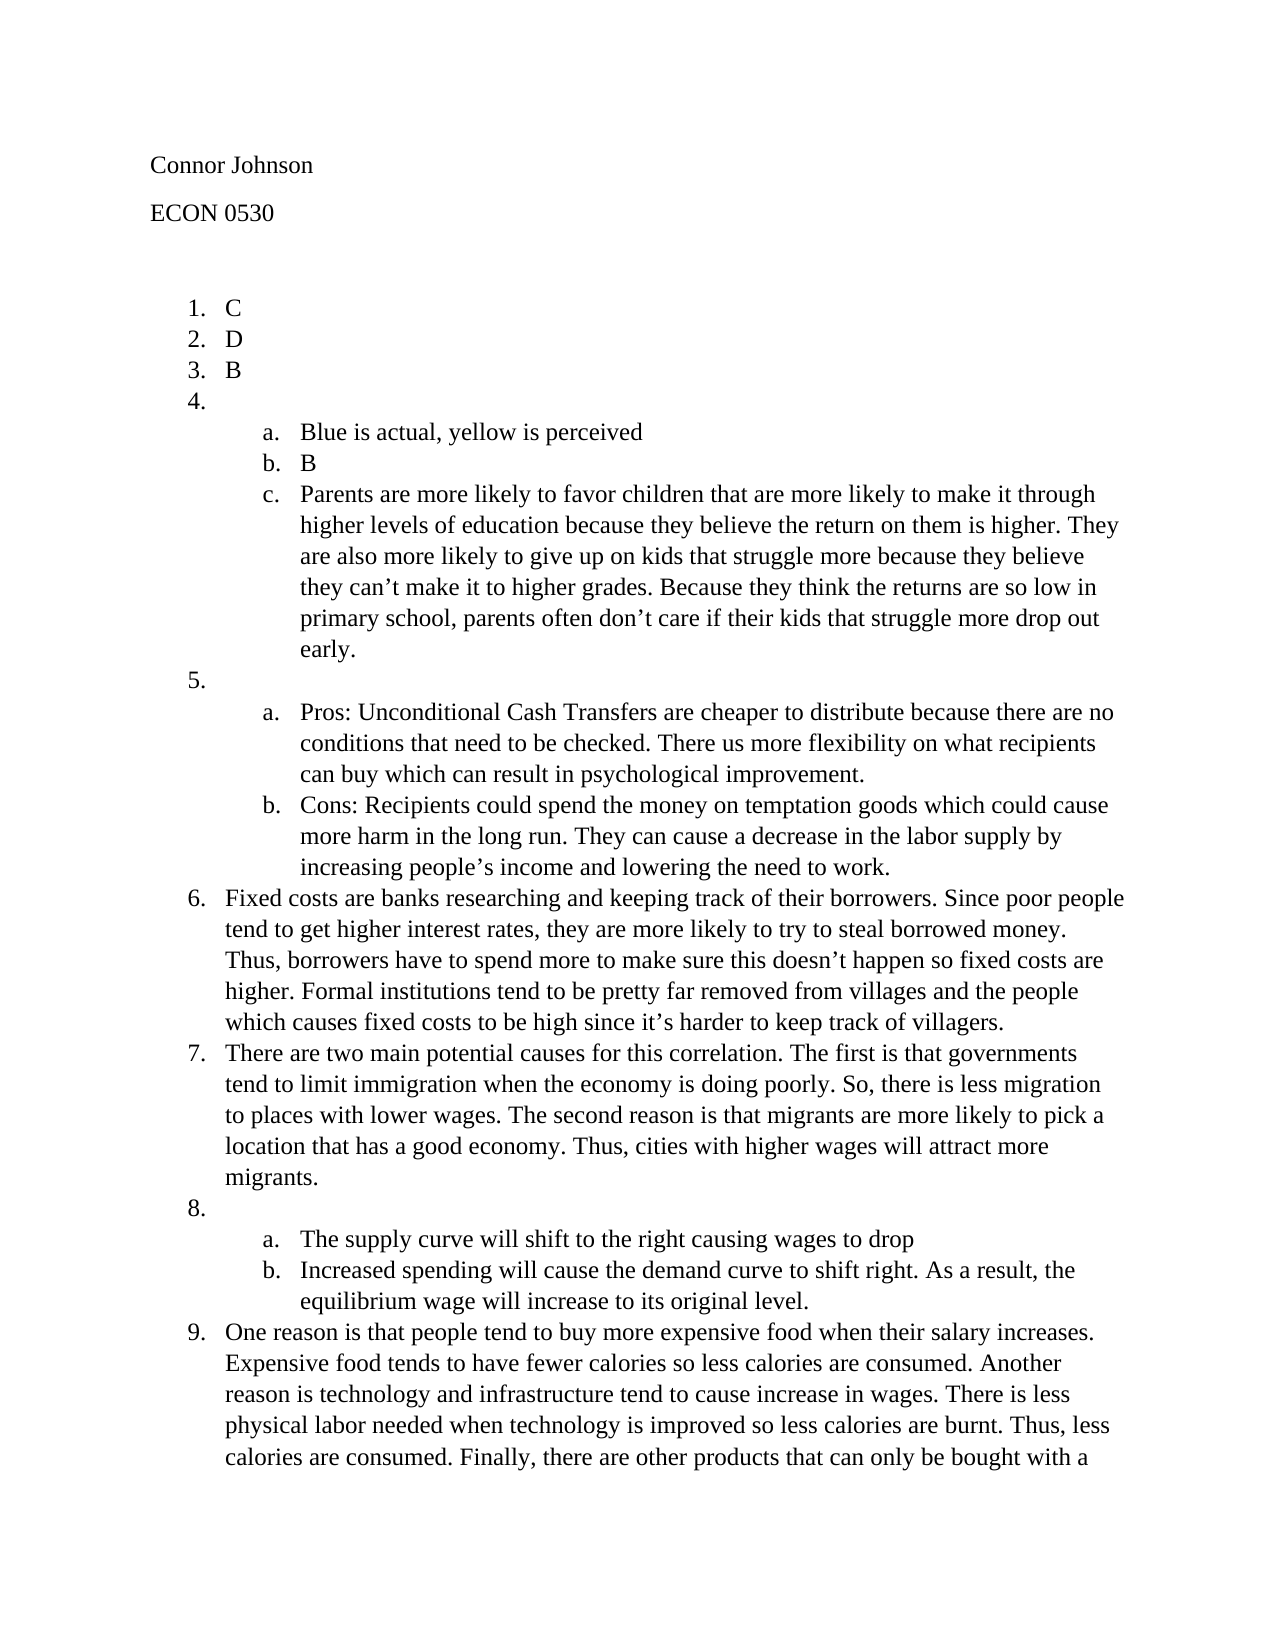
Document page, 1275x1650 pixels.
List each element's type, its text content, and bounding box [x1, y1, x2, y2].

list Pros: Unconditional Cash Transfers are cheaper to distribute because there are no conditions that need to be checked. There us more flexibility on what recipients can buy which can result in psychological improvement. [262, 697, 1125, 787]
list B [187, 355, 1125, 384]
list Increased spending will cause the demand curve to shift right. As a result, the equilibrium wage will increase to its original level. [262, 1255, 1125, 1315]
list D [187, 324, 1125, 353]
text ECON 0530 [150, 198, 1125, 226]
list B [262, 448, 1125, 477]
list Parents are more likely to favor children that are more likely to make it through higher levels of education because they believe the return on them is higher. They are also more likely to give up on kids that struggle more because they believe they can’t make it to higher grades. Because they think the returns are so low in primary school, parents often don’t care if their kids that struggle more drop out early. [262, 479, 1125, 663]
list Fixed costs are banks researching and keeping track of their borrowers. Since poor people tend to get higher interest rates, they are more likely to try to steal borrowed money. Thus, borrowers have to spend more to make sure this doesn’t happen so fixed costs are higher. Formal institutions tend to be pretty far removed from villages and the people which causes fixed costs to be high since it’s harder to keep track of villagers. [187, 883, 1125, 1036]
text Connor Johnson [150, 150, 1125, 179]
list There are two main potential causes for this correlation. The first is that governments tend to limit immigration when the economy is doing poorly. So, there is less migration to places with lower wages. The second reason is that migrants are more likely to pick a location that has a good economy. Thus, cities with higher wages will attract more migrants. [187, 1038, 1125, 1191]
list Cons: Recipients could spend the money on temptation goods which could cause more harm in the long run. They can cause a decrease in the labor supply by increasing people’s income and lowering the need to work. [262, 790, 1125, 881]
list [187, 1317, 1125, 1470]
list Blue is actual, yellow is perceived [262, 417, 1125, 446]
list The supply curve will shift to the right causing wages to drop [262, 1224, 1125, 1253]
list C [187, 293, 1125, 322]
